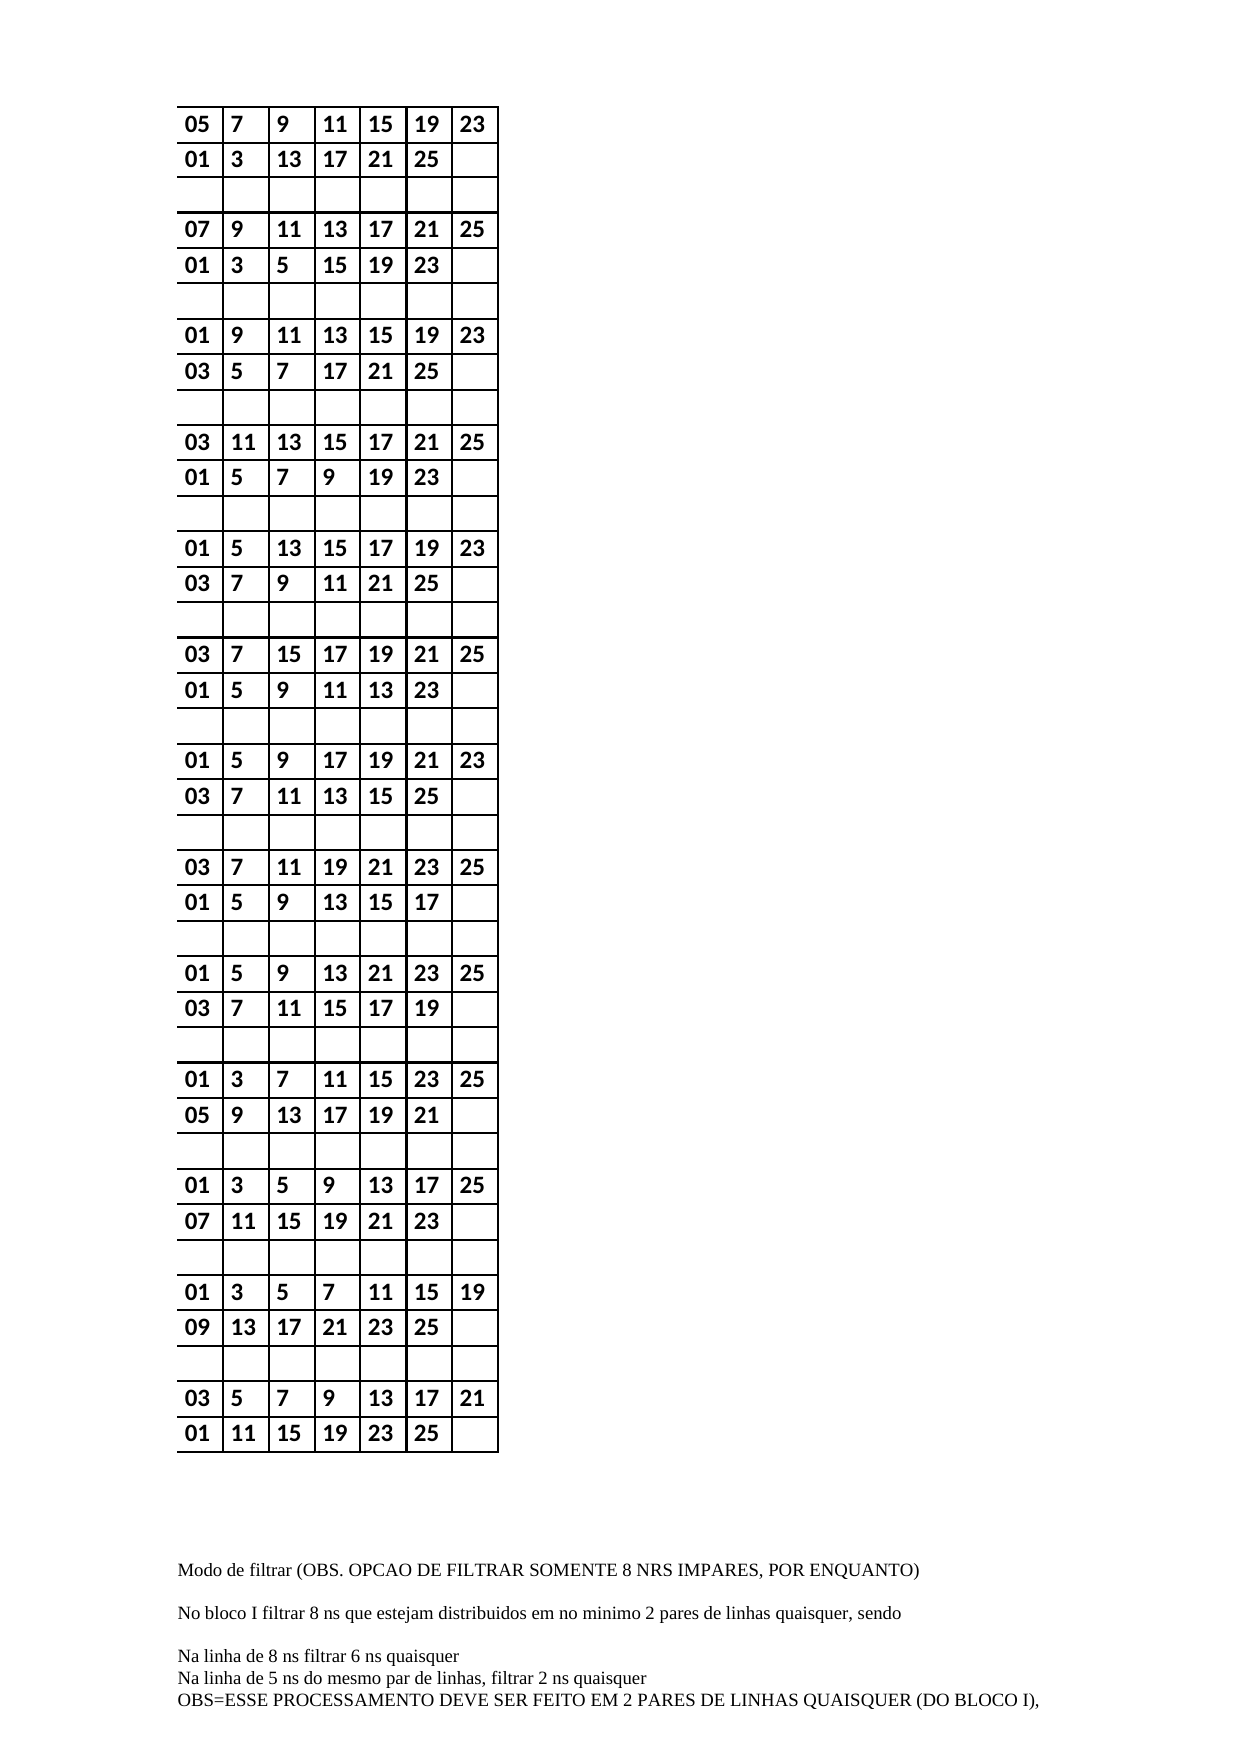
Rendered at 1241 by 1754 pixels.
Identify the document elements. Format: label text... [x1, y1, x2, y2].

table_cell 19 [316, 851, 359, 884]
table_cell [453, 1347, 497, 1380]
table_cell 03 [177, 568, 222, 601]
table_cell [224, 816, 268, 849]
table_cell [177, 284, 222, 318]
table_cell 19 [361, 639, 405, 672]
table_cell 13 [270, 426, 314, 459]
table_cell [270, 284, 314, 318]
table_cell 7 [224, 639, 268, 672]
table_cell 11 [316, 1064, 359, 1097]
table_cell [453, 461, 497, 495]
table_cell 11 [316, 568, 359, 601]
table_cell [408, 391, 451, 424]
table_cell 19 [408, 320, 451, 353]
table_cell 01 [177, 144, 222, 176]
table_cell 17 [408, 1382, 451, 1416]
table_cell [408, 1241, 451, 1274]
table_cell 25 [408, 568, 451, 601]
table_cell 5 [224, 1382, 268, 1416]
table_cell 17 [361, 532, 405, 566]
table_cell [177, 816, 222, 849]
table_cell 23 [453, 532, 497, 566]
table_cell [453, 497, 497, 530]
table_cell [361, 1028, 405, 1061]
table_cell 7 [270, 355, 314, 388]
table_cell 17 [408, 886, 451, 920]
table_cell 13 [316, 957, 359, 991]
table_cell 11 [224, 426, 268, 459]
table_cell [224, 284, 268, 318]
table_cell [224, 603, 268, 636]
table_cell [361, 1134, 405, 1168]
table_cell 9 [316, 1170, 359, 1203]
table_cell 25 [453, 214, 497, 247]
table_cell [453, 709, 497, 743]
table_cell 23 [408, 851, 451, 884]
table_cell [361, 284, 405, 318]
table_cell 23 [408, 957, 451, 991]
table_cell 7 [224, 993, 268, 1026]
table_cell 01 [177, 1418, 222, 1451]
table_cell [177, 922, 222, 955]
table_cell 23 [408, 461, 451, 495]
table_cell 11 [270, 851, 314, 884]
table_cell [224, 391, 268, 424]
table_cell 15 [270, 1205, 314, 1238]
table_cell [316, 1347, 359, 1380]
table_cell 03 [177, 780, 222, 813]
table_cell [270, 497, 314, 530]
table_cell 5 [224, 957, 268, 991]
table_cell 19 [316, 1205, 359, 1238]
table_cell 21 [316, 1311, 359, 1345]
table_cell [224, 1028, 268, 1061]
table_header 05 [177, 108, 222, 142]
table_cell [453, 816, 497, 849]
table_cell 23 [408, 1064, 451, 1097]
table_cell [270, 1241, 314, 1274]
table_cell [453, 674, 497, 707]
table_cell [224, 178, 268, 211]
table_cell 01 [177, 461, 222, 495]
table_cell 9 [270, 957, 314, 991]
table_cell 17 [316, 1099, 359, 1132]
table_cell [453, 1028, 497, 1061]
table_cell 15 [361, 320, 405, 353]
table_cell 19 [361, 461, 405, 495]
table_cell [408, 603, 451, 636]
table_cell [453, 178, 497, 211]
table_cell 5 [224, 745, 268, 778]
table_cell [361, 497, 405, 530]
table_cell [177, 1028, 222, 1061]
table_cell [453, 1134, 497, 1168]
table_cell 19 [408, 993, 451, 1026]
table_cell 7 [224, 780, 268, 813]
table_cell [453, 1241, 497, 1274]
table_cell [177, 178, 222, 211]
table_cell 17 [361, 426, 405, 459]
table_cell 9 [316, 1382, 359, 1416]
table_cell 21 [361, 957, 405, 991]
table_cell [408, 178, 451, 211]
table_cell [270, 603, 314, 636]
table_cell 21 [453, 1382, 497, 1416]
table_cell 01 [177, 886, 222, 920]
table_cell [316, 709, 359, 743]
table_cell 17 [361, 993, 405, 1026]
table_cell [453, 391, 497, 424]
table_cell 09 [177, 1311, 222, 1345]
table_cell 13 [270, 144, 314, 176]
table_cell 01 [177, 674, 222, 707]
table_cell 9 [270, 674, 314, 707]
table_cell 21 [408, 1099, 451, 1132]
table_cell 15 [316, 426, 359, 459]
table_cell 21 [361, 568, 405, 601]
table_cell [316, 603, 359, 636]
table_cell 13 [270, 532, 314, 566]
table_cell [316, 497, 359, 530]
table_cell [177, 1134, 222, 1168]
table_cell 21 [408, 426, 451, 459]
table_cell 01 [177, 249, 222, 282]
table_cell 13 [316, 320, 359, 353]
table_cell [361, 391, 405, 424]
table_cell [224, 709, 268, 743]
table_cell 13 [270, 1099, 314, 1132]
table_cell [316, 178, 359, 211]
table_cell [316, 391, 359, 424]
table_cell 19 [408, 532, 451, 566]
table_cell [224, 1134, 268, 1168]
table_cell 23 [361, 1311, 405, 1345]
table_cell [361, 1241, 405, 1274]
table_cell [453, 284, 497, 318]
table_cell 19 [361, 249, 405, 282]
table_cell 3 [224, 1064, 268, 1097]
table_cell 11 [270, 214, 314, 247]
table_cell 11 [224, 1205, 268, 1238]
table_cell [270, 922, 314, 955]
table_cell 19 [361, 1099, 405, 1132]
table_cell 9 [270, 745, 314, 778]
table_cell 15 [361, 1064, 405, 1097]
table_cell 23 [408, 249, 451, 282]
table_cell [316, 284, 359, 318]
table_cell 21 [361, 144, 405, 176]
table_cell 07 [177, 1205, 222, 1238]
table_cell 15 [316, 993, 359, 1026]
table_cell 25 [453, 1064, 497, 1097]
table_cell [177, 391, 222, 424]
table_cell [453, 993, 497, 1026]
table_cell [316, 922, 359, 955]
table_cell 3 [224, 144, 268, 176]
table_cell 15 [316, 532, 359, 566]
table_cell 11 [270, 780, 314, 813]
table_cell 01 [177, 1064, 222, 1097]
table_cell 7 [270, 1064, 314, 1097]
table_header 7 [224, 108, 268, 142]
table_cell 17 [316, 745, 359, 778]
table_cell 9 [224, 214, 268, 247]
table_cell [408, 1347, 451, 1380]
table_cell [270, 816, 314, 849]
table_cell [270, 1028, 314, 1061]
table_cell [361, 709, 405, 743]
table_cell [270, 1134, 314, 1168]
table_cell 7 [270, 1382, 314, 1416]
table_cell 21 [408, 745, 451, 778]
table_cell 17 [408, 1170, 451, 1203]
table_cell 9 [224, 1099, 268, 1132]
table_cell 13 [316, 780, 359, 813]
table_cell 15 [270, 639, 314, 672]
table_cell 01 [177, 532, 222, 566]
table_cell [316, 1028, 359, 1061]
table_cell 5 [224, 886, 268, 920]
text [177, 1559, 1063, 1710]
table_cell [453, 1099, 497, 1132]
table_cell [408, 1134, 451, 1168]
table_cell 21 [408, 214, 451, 247]
table_cell 01 [177, 745, 222, 778]
table_cell 25 [408, 1311, 451, 1345]
table_cell 01 [177, 1170, 222, 1203]
table_cell [224, 1347, 268, 1380]
table_cell [453, 780, 497, 813]
table_cell 19 [453, 1276, 497, 1309]
table_cell 5 [270, 1170, 314, 1203]
table_cell 17 [316, 355, 359, 388]
table_cell 11 [270, 320, 314, 353]
table_cell [408, 922, 451, 955]
table_cell 13 [316, 886, 359, 920]
table_cell 11 [224, 1418, 268, 1451]
table_cell 15 [270, 1418, 314, 1451]
table_cell [270, 1347, 314, 1380]
table_cell [361, 178, 405, 211]
table_cell [177, 1347, 222, 1380]
table_cell 03 [177, 993, 222, 1026]
table_cell 5 [224, 674, 268, 707]
table_cell 5 [270, 249, 314, 282]
table_cell 17 [361, 214, 405, 247]
table_header 19 [408, 108, 451, 142]
table_cell 13 [361, 1170, 405, 1203]
table_cell 21 [408, 639, 451, 672]
table_cell [361, 922, 405, 955]
table_header 11 [316, 108, 359, 142]
table_cell 25 [408, 1418, 451, 1451]
table_cell 13 [361, 674, 405, 707]
table_cell 7 [270, 461, 314, 495]
table_cell [453, 922, 497, 955]
table_cell 21 [361, 1205, 405, 1238]
table_cell [453, 144, 497, 176]
table_cell 5 [224, 355, 268, 388]
table_cell 17 [316, 144, 359, 176]
table_header 9 [270, 108, 314, 142]
table_cell 15 [361, 780, 405, 813]
table_cell 11 [270, 993, 314, 1026]
table_cell 25 [453, 851, 497, 884]
table_cell 9 [316, 461, 359, 495]
table_cell 25 [408, 355, 451, 388]
table_cell 7 [316, 1276, 359, 1309]
table_cell 19 [316, 1418, 359, 1451]
table_cell 21 [361, 851, 405, 884]
table_cell [408, 284, 451, 318]
table_cell [361, 603, 405, 636]
table_cell 25 [453, 1170, 497, 1203]
table_cell [453, 249, 497, 282]
table_cell 23 [453, 745, 497, 778]
table_cell [453, 355, 497, 388]
table_cell 23 [408, 674, 451, 707]
table_cell 01 [177, 957, 222, 991]
table_cell 25 [408, 780, 451, 813]
table_cell [177, 603, 222, 636]
table_cell 9 [224, 320, 268, 353]
table_cell 15 [316, 249, 359, 282]
table_cell 5 [270, 1276, 314, 1309]
table_cell 13 [224, 1311, 268, 1345]
table_cell 23 [361, 1418, 405, 1451]
table_cell 19 [361, 745, 405, 778]
table_cell [270, 391, 314, 424]
table_cell [361, 1347, 405, 1380]
table_cell 25 [453, 426, 497, 459]
table_cell [177, 497, 222, 530]
table_cell 25 [408, 144, 451, 176]
table_cell 15 [408, 1276, 451, 1309]
table_cell 5 [224, 461, 268, 495]
table_cell [177, 1241, 222, 1274]
table_cell 3 [224, 1170, 268, 1203]
table_cell 21 [361, 355, 405, 388]
table_cell [408, 816, 451, 849]
table_cell 03 [177, 1382, 222, 1416]
table_cell 03 [177, 639, 222, 672]
table_cell 25 [453, 957, 497, 991]
table_cell [453, 886, 497, 920]
table_cell [408, 709, 451, 743]
table_cell 11 [316, 674, 359, 707]
table_cell [453, 1418, 497, 1451]
table_cell 05 [177, 1099, 222, 1132]
table_cell [177, 709, 222, 743]
table_cell [224, 497, 268, 530]
table_cell 03 [177, 355, 222, 388]
table_cell 01 [177, 1276, 222, 1309]
table_cell 23 [408, 1205, 451, 1238]
table_header 15 [361, 108, 405, 142]
table_cell [408, 497, 451, 530]
table_cell [270, 178, 314, 211]
table_cell [224, 1241, 268, 1274]
table_cell 3 [224, 249, 268, 282]
table_cell [453, 1205, 497, 1238]
table_cell 03 [177, 851, 222, 884]
table_cell [453, 603, 497, 636]
table_cell 01 [177, 320, 222, 353]
table_cell [408, 1028, 451, 1061]
table_cell [453, 568, 497, 601]
table_cell 25 [453, 639, 497, 672]
table_cell [316, 1241, 359, 1274]
table_cell [270, 709, 314, 743]
table_cell 7 [224, 568, 268, 601]
table_cell 03 [177, 426, 222, 459]
table_cell 17 [270, 1311, 314, 1345]
table_cell 15 [361, 886, 405, 920]
table_cell [316, 1134, 359, 1168]
table_cell 13 [316, 214, 359, 247]
table_cell 9 [270, 568, 314, 601]
table_cell 7 [224, 851, 268, 884]
table_cell 07 [177, 214, 222, 247]
table_cell 11 [361, 1276, 405, 1309]
table_cell [453, 1311, 497, 1345]
table_cell 9 [270, 886, 314, 920]
table_cell [316, 816, 359, 849]
table_cell [361, 816, 405, 849]
table_cell 5 [224, 532, 268, 566]
table_cell 13 [361, 1382, 405, 1416]
table_cell 17 [316, 639, 359, 672]
table_cell 23 [453, 320, 497, 353]
table_cell 3 [224, 1276, 268, 1309]
table_header 23 [453, 108, 497, 142]
table_cell [224, 922, 268, 955]
